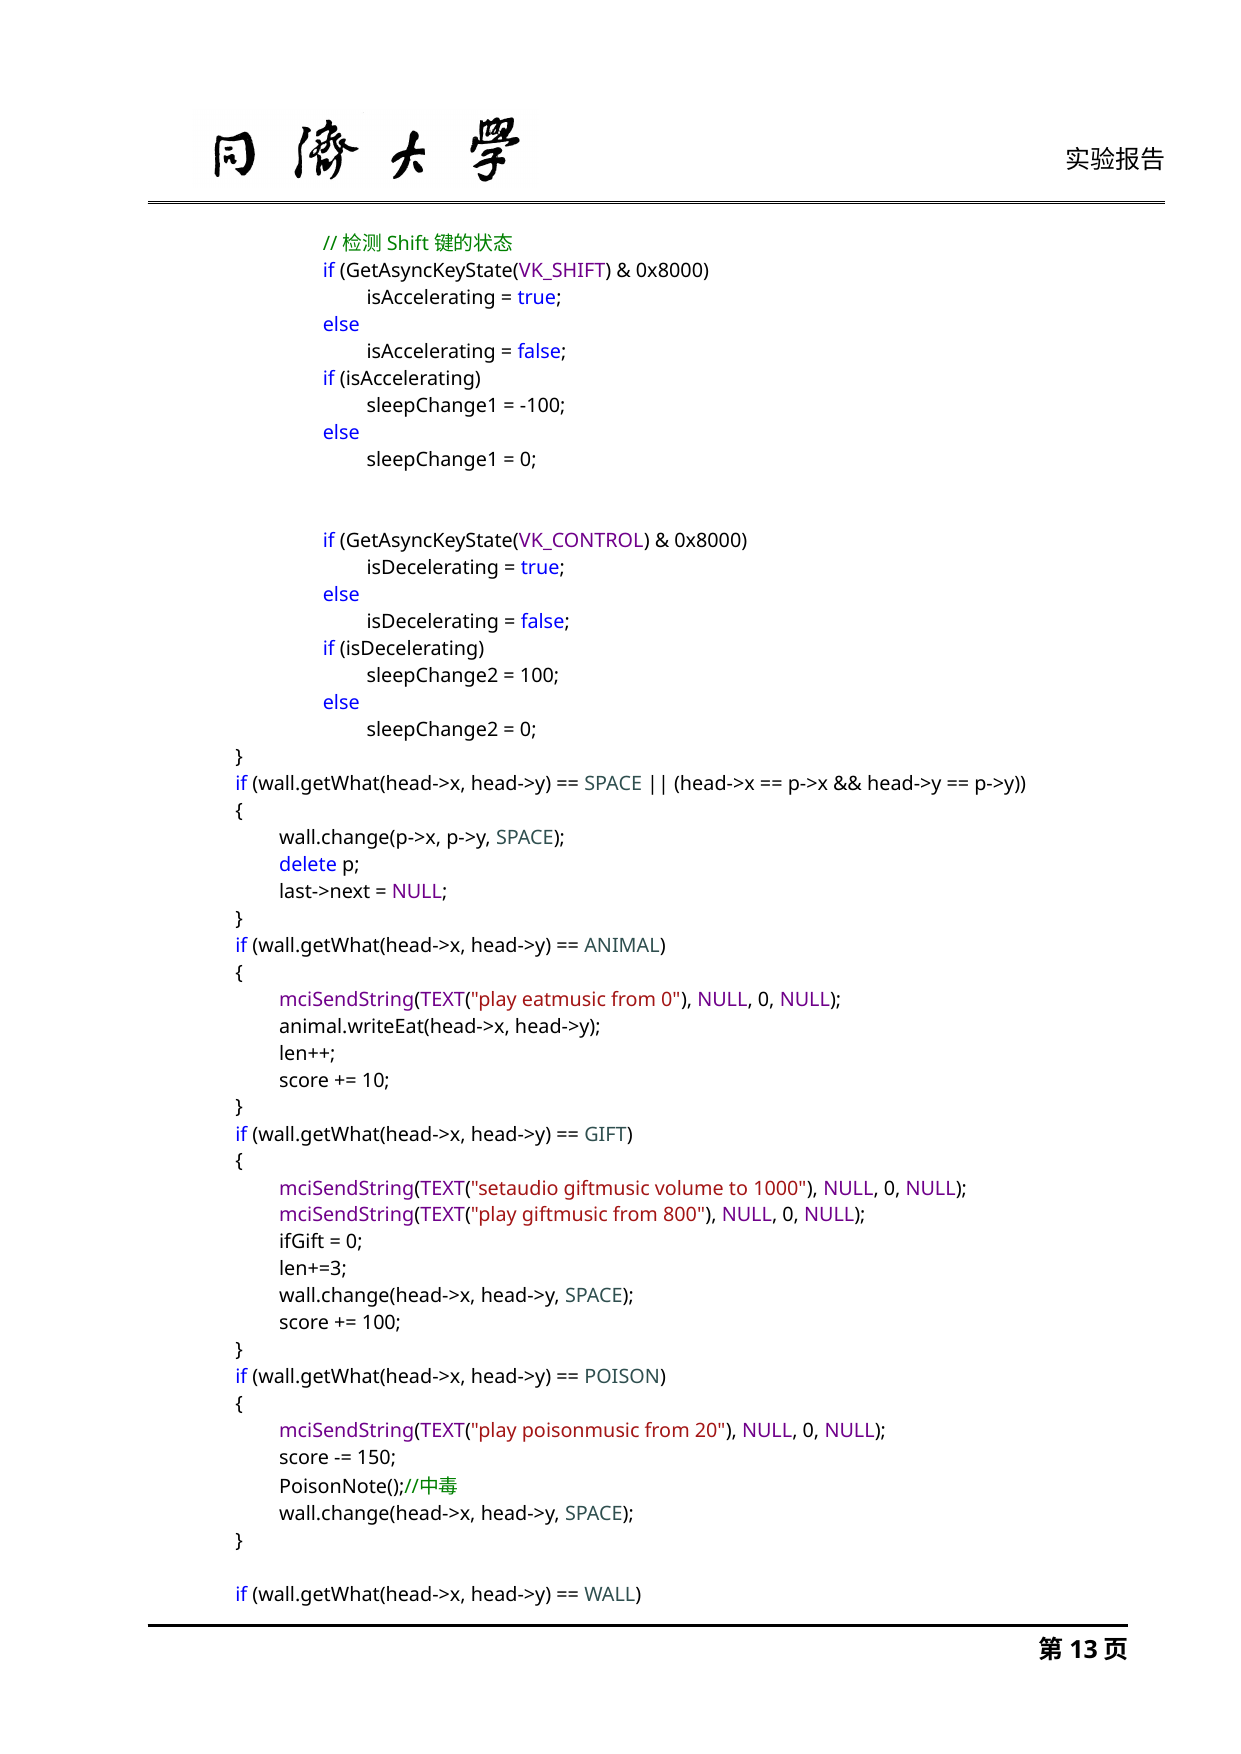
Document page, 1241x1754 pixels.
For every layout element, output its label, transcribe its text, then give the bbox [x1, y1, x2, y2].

text len+=3; [148, 1255, 1165, 1282]
text sleepChange1 = -100; [148, 391, 1165, 418]
text score -= 150; [148, 1443, 1165, 1471]
text score += 100; [148, 1309, 1165, 1336]
text sleepChange2 = 100; [148, 661, 1165, 688]
text if (wall.getWhat(head->x, head->y) == SPACE || (head->x == p->x && head->y == p->y)) [148, 769, 1165, 796]
text isAccelerating = false; [148, 337, 1165, 364]
text wall.change(head->x, head->y, SPACE); [148, 1282, 1165, 1309]
text { [148, 796, 1165, 823]
text else [148, 580, 1165, 607]
text { [148, 958, 1165, 985]
text if (GetAsyncKeyState(VK_CONTROL) & 0x8000) [148, 526, 1165, 553]
text wall.change(head->x, head->y, SPACE); [148, 1499, 1165, 1526]
text ifGift = 0; [148, 1228, 1165, 1255]
text mciSendString(TEXT("play eatmusic from 0"), NULL, 0, NULL); [148, 985, 1165, 1012]
text else [148, 418, 1165, 445]
text { [148, 1147, 1165, 1174]
text len++; [148, 1039, 1165, 1066]
text sleepChange1 = 0; [148, 445, 1165, 472]
text mciSendString(TEXT("setaudio giftmusic volume to 1000"), NULL, 0, NULL); [148, 1174, 1165, 1201]
text isDecelerating = true; [148, 553, 1165, 580]
text if (isAccelerating) [148, 364, 1165, 391]
text // 检测 Shift 键的状态 [148, 228, 1165, 256]
text last->next = NULL; [148, 877, 1165, 904]
text if (wall.getWhat(head->x, head->y) == WALL) [148, 1580, 1165, 1607]
picture [191, 109, 539, 188]
text if (wall.getWhat(head->x, head->y) == ANIMAL) [148, 931, 1165, 958]
text mciSendString(TEXT("play poisonmusic from 20"), NULL, 0, NULL); [148, 1417, 1165, 1443]
text } [148, 742, 1165, 769]
text animal.writeEat(head->x, head->y); [148, 1012, 1165, 1039]
text mciSendString(TEXT("play giftmusic from 800"), NULL, 0, NULL); [148, 1201, 1165, 1228]
text score += 10; [148, 1066, 1165, 1093]
text else [148, 310, 1165, 337]
text } [148, 1093, 1165, 1120]
text } [148, 904, 1165, 931]
text isDecelerating = false; [148, 607, 1165, 634]
text if (isDecelerating) [148, 634, 1165, 661]
text { [148, 1389, 1165, 1417]
text } [148, 1526, 1165, 1553]
text else [148, 688, 1165, 715]
text } [148, 1336, 1165, 1363]
text isAccelerating = true; [148, 283, 1165, 310]
text PoisonNote();//中毒 [148, 1471, 1165, 1499]
text delete p; [148, 850, 1165, 877]
text wall.change(p->x, p->y, SPACE); [148, 823, 1165, 850]
text sleepChange2 = 0; [148, 715, 1165, 742]
text if (wall.getWhat(head->x, head->y) == POISON) [148, 1363, 1165, 1389]
text if (GetAsyncKeyState(VK_SHIFT) & 0x8000) [148, 256, 1165, 283]
text if (wall.getWhat(head->x, head->y) == GIFT) [148, 1120, 1165, 1147]
